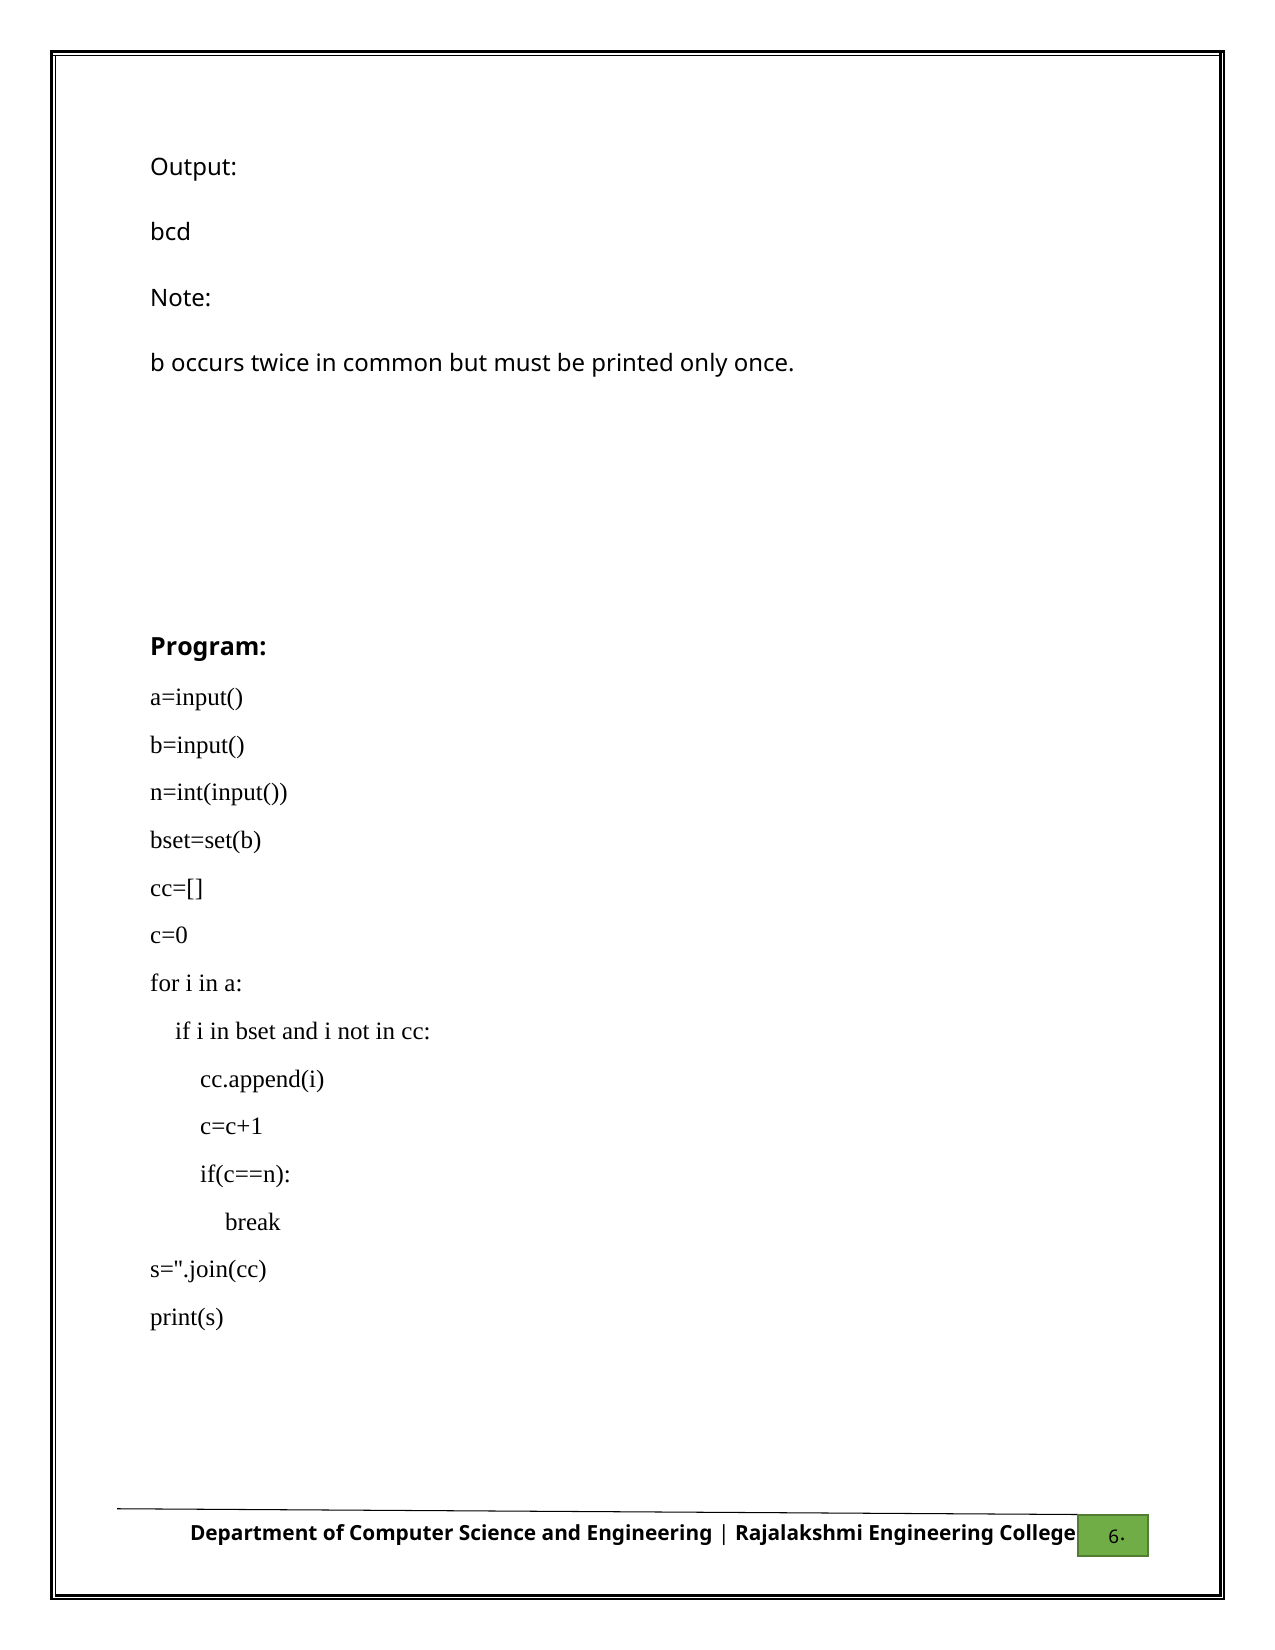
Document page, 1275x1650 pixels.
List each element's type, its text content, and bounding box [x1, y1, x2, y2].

text cc.append(i) [150, 1064, 1125, 1092]
text Output: [150, 150, 1125, 183]
text bset=set(b) [150, 825, 1125, 854]
text Note: [150, 280, 1125, 313]
text b occurs twice in common but must be printed only once. [150, 346, 1125, 378]
text for i in a: [150, 968, 1125, 997]
text print(s) [150, 1302, 1125, 1331]
text break [150, 1207, 1125, 1236]
text if(c==n): [150, 1159, 1125, 1188]
text c=c+1 [150, 1111, 1125, 1140]
text cc=[] [150, 873, 1125, 902]
text a=input() [150, 682, 1125, 711]
text b=input() [150, 730, 1125, 758]
text c=0 [150, 921, 1125, 949]
text n=int(input()) [150, 777, 1125, 806]
text if i in bset and i not in cc: [150, 1016, 1125, 1045]
text bcd [150, 215, 1125, 248]
text Program: [150, 628, 1125, 663]
text s=''.join(cc) [150, 1254, 1125, 1283]
